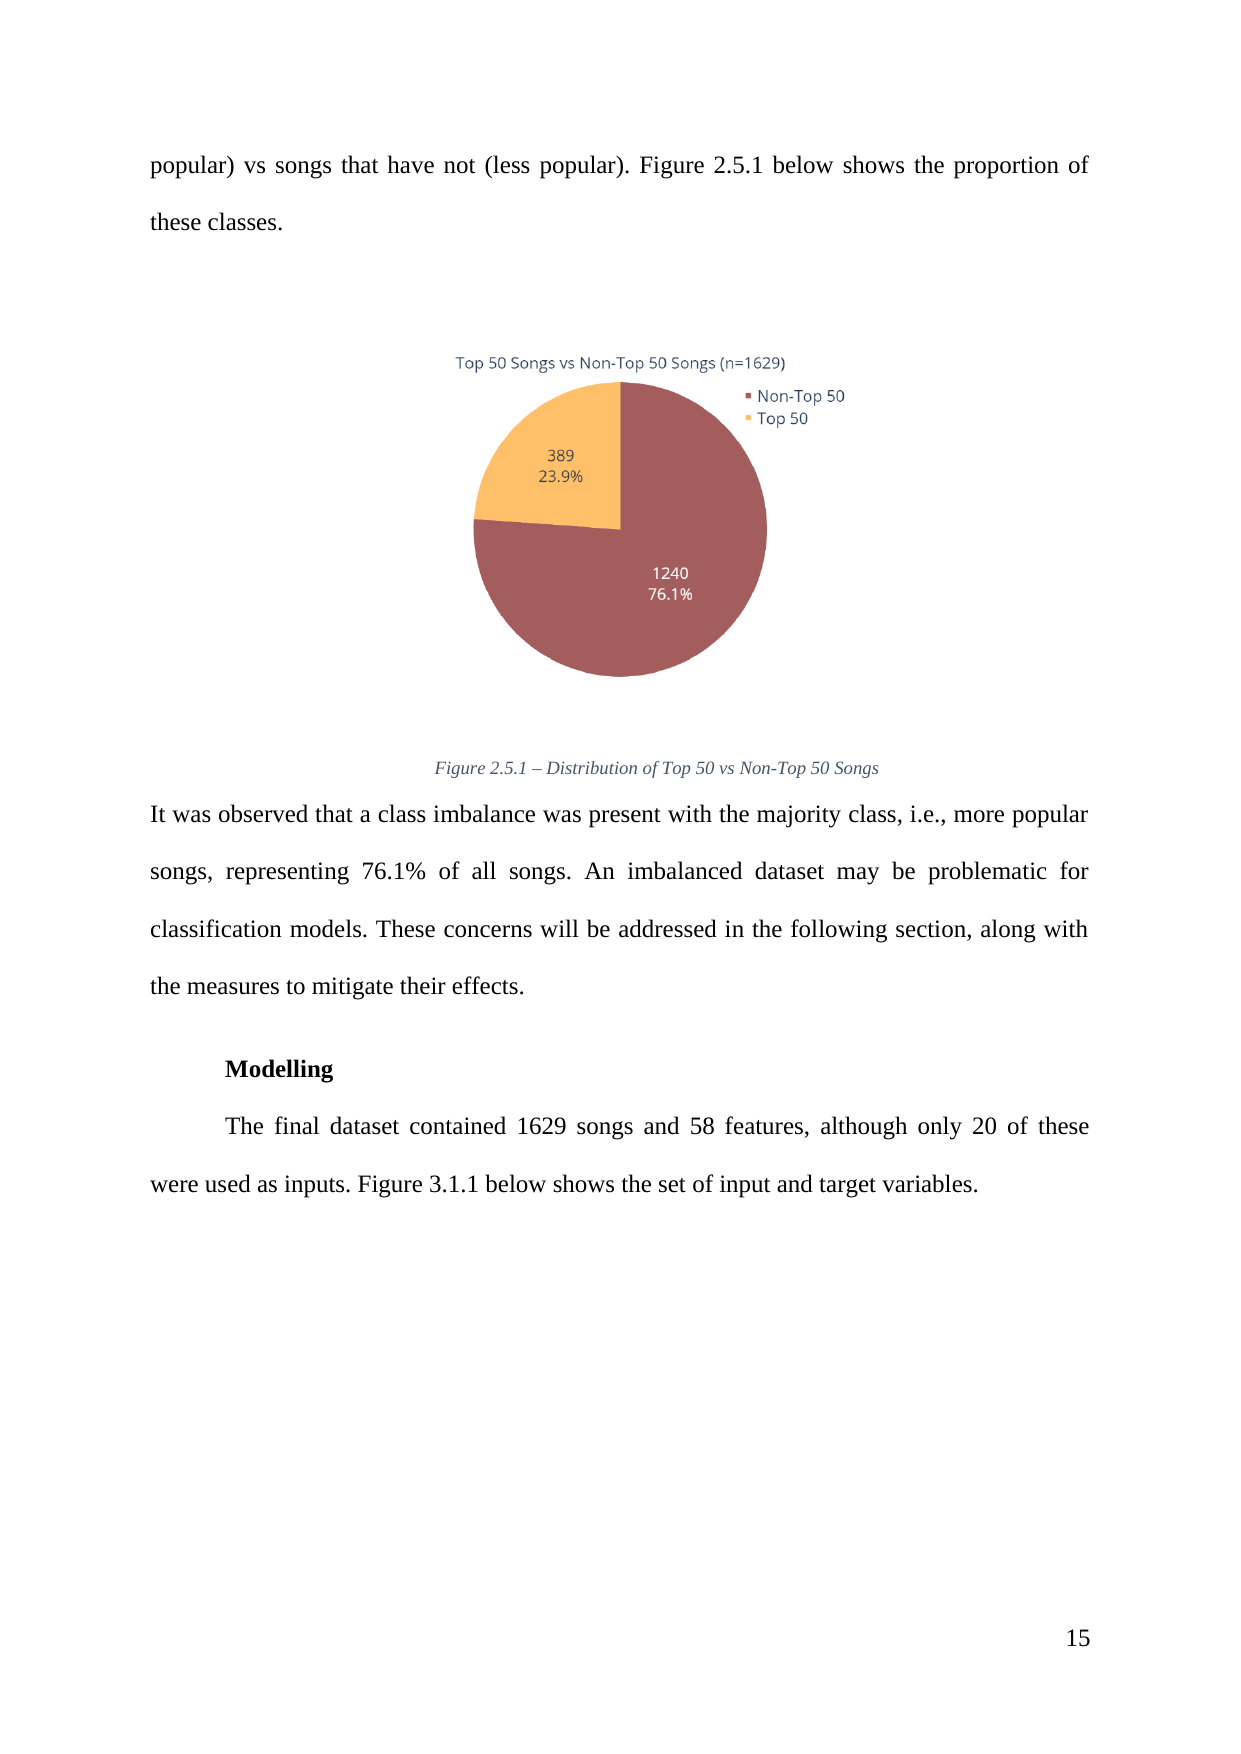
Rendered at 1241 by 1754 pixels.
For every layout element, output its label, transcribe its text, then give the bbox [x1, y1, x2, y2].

text Figure 2.5.1 – Distribution of Top 50 vs Non-Top 50 Songs [150, 757, 1090, 778]
subtitle Modelling [150, 1054, 1090, 1083]
text The final dataset contained 1629 songs and 58 features, although only 20 of these were used as inputs. Figure 3.1.1 below shows the set of input and target variables. [150, 1111, 1090, 1198]
picture [353, 355, 887, 712]
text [150, 150, 1090, 236]
text It was observed that a class imbalance was present with the majority class, i.e., more popular songs, representing 76.1% of all songs. An imbalanced dataset may be problematic for classification models. These concerns will be addressed in the following section, along with the measures to mitigate their effects. [150, 799, 1090, 1000]
